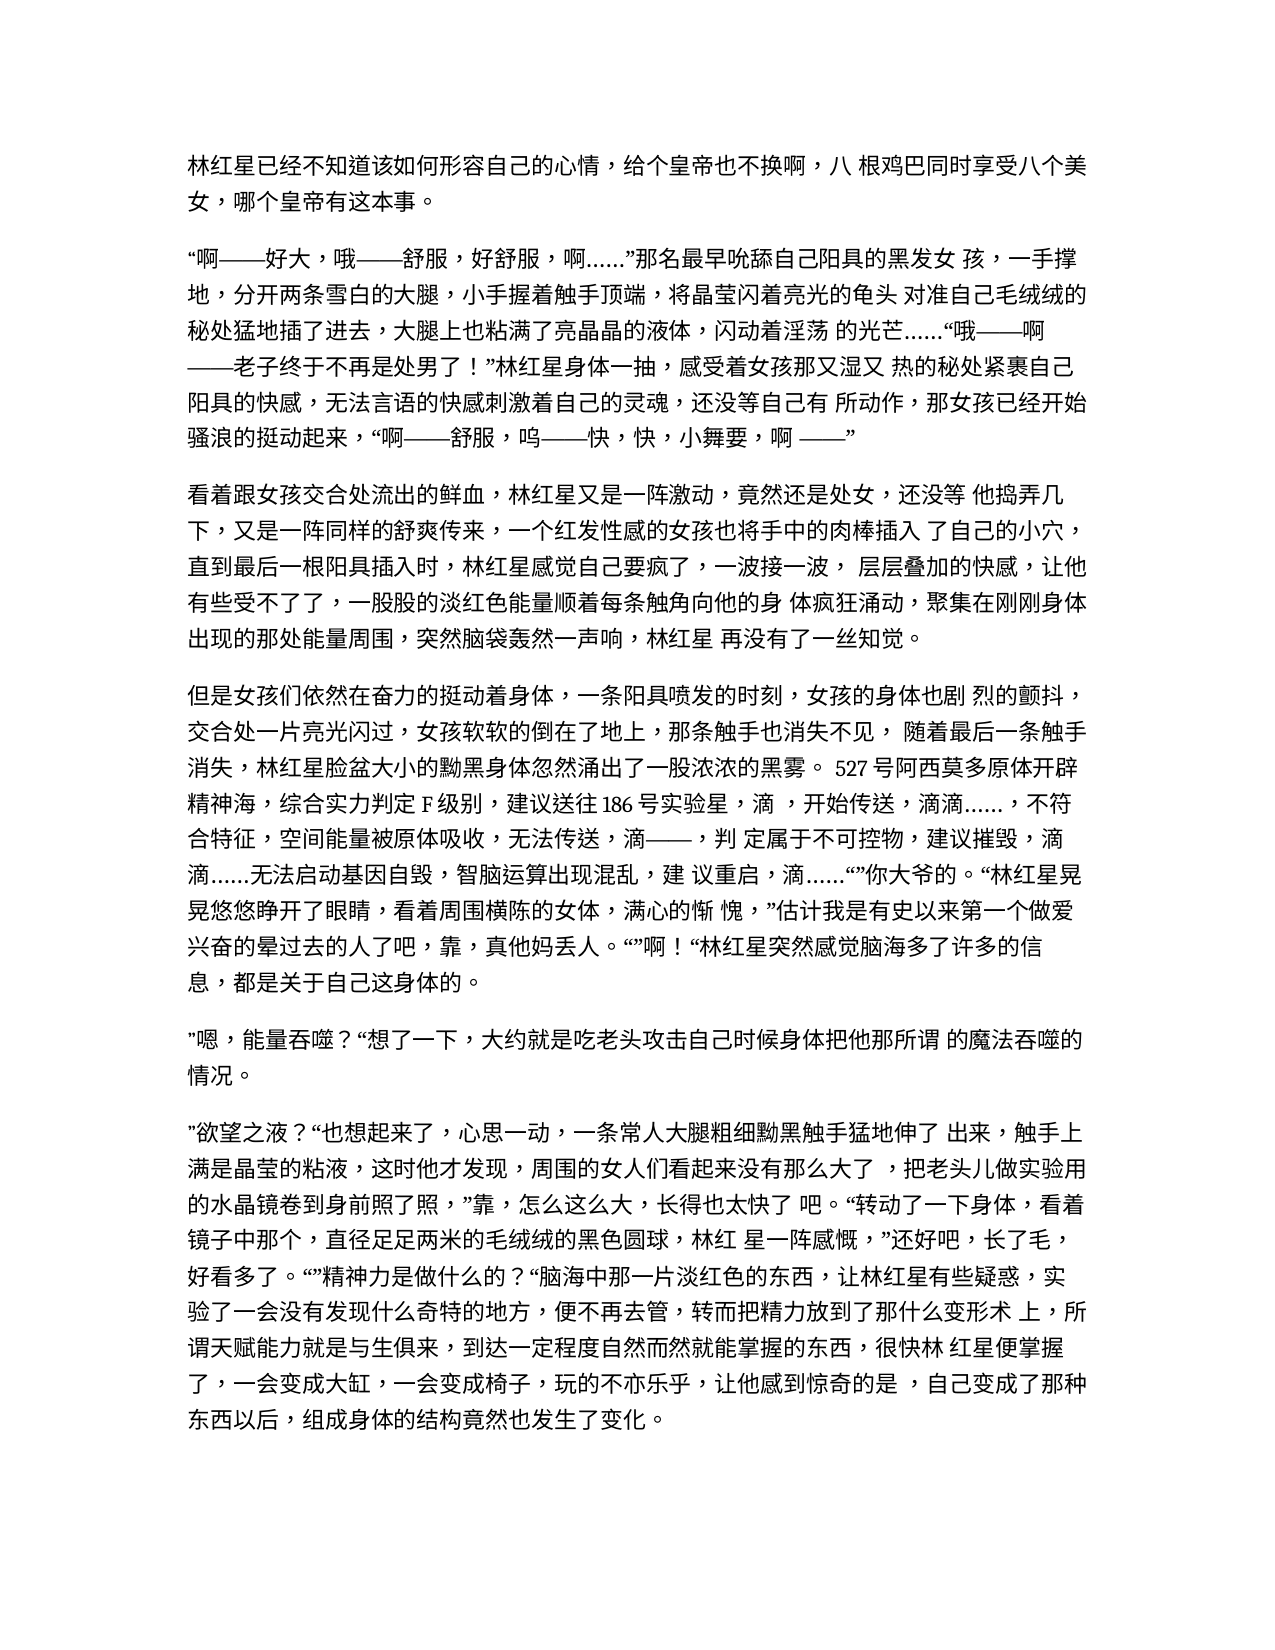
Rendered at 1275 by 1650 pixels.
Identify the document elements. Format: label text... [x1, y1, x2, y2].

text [187, 150, 1087, 217]
text ”欲望之液？“也想起来了，心思一动，一条常人大腿粗细黝黑触手猛地伸了 出来，触手上满是晶莹的粘液，这时他才发现，周围的女人们看起来没有那么大了 ，把老头儿做实验用的水晶镜卷到身前照了照，”靠，怎么这么大，长得也太快了 吧。“转动了一下身体，看着镜子中那个，直径足足两米的毛绒绒的黑色圆球，林红 星一阵感慨，”还好吧，长了毛，好看多了。“”精神力是做什么的？“脑海中那一片淡红色的东西，让林红星有些疑惑，实 验了一会没有发现什么奇特的地方，便不再去管，转而把精力放到了那什么变形术 上，所谓天赋能力就是与生俱来，到达一定程度自然而然就能掌握的东西，很快林 红星便掌握了，一会变成大缸，一会变成椅子，玩的不亦乐乎，让他感到惊奇的是 ，自己变成了那种东西以后，组成身体的结构竟然也发生了变化。 [187, 1117, 1087, 1435]
text ”嗯，能量吞噬？“想了一下，大约就是吃老头攻击自己时候身体把他那所谓 的魔法吞噬的情况。 [187, 1024, 1087, 1091]
text “啊——好大，哦——舒服，好舒服，啊……”那名最早吮舔自己阳具的黑发女 孩，一手撑地，分开两条雪白的大腿，小手握着触手顶端，将晶莹闪着亮光的龟头 对准自己毛绒绒的秘处猛地插了进去，大腿上也粘满了亮晶晶的液体，闪动着淫荡 的光芒……“哦——啊——老子终于不再是处男了！”林红星身体一抽，感受着女孩那又湿又 热的秘处紧裹自己阳具的快感，无法言语的快感刺激着自己的灵魂，还没等自己有 所动作，那女孩已经开始骚浪的挺动起来，“啊——舒服，呜——快，快，小舞要，啊 ——” [187, 243, 1087, 454]
text 但是女孩们依然在奋力的挺动着身体，一条阳具喷发的时刻，女孩的身体也剧 烈的颤抖，交合处一片亮光闪过，女孩软软的倒在了地上，那条触手也消失不见， 随着最后一条触手消失，林红星脸盆大小的黝黑身体忽然涌出了一股浓浓的黑雾。 527号阿西莫多原体开辟精神海，综合实力判定F级别，建议送往186号实验星，滴 ，开始传送，滴滴……，不符合特征，空间能量被原体吸收，无法传送，滴——，判 定属于不可控物，建议摧毁，滴滴……无法启动基因自毁，智脑运算出现混乱，建 议重启，滴……“”你大爷的。“林红星晃晃悠悠睁开了眼睛，看着周围横陈的女体，满心的惭 愧，”估计我是有史以来第一个做爱兴奋的晕过去的人了吧，靠，真他妈丢人。“”啊！“林红星突然感觉脑海多了许多的信息，都是关于自己这身体的。 [187, 680, 1087, 998]
text 看着跟女孩交合处流出的鲜血，林红星又是一阵激动，竟然还是处女，还没等 他捣弄几下，又是一阵同样的舒爽传来，一个红发性感的女孩也将手中的肉棒插入 了自己的小穴，直到最后一根阳具插入时，林红星感觉自己要疯了，一波接一波， 层层叠加的快感，让他有些受不了了，一股股的淡红色能量顺着每条触角向他的身 体疯狂涌动，聚集在刚刚身体出现的那处能量周围，突然脑袋轰然一声响，林红星 再没有了一丝知觉。 [187, 479, 1087, 654]
